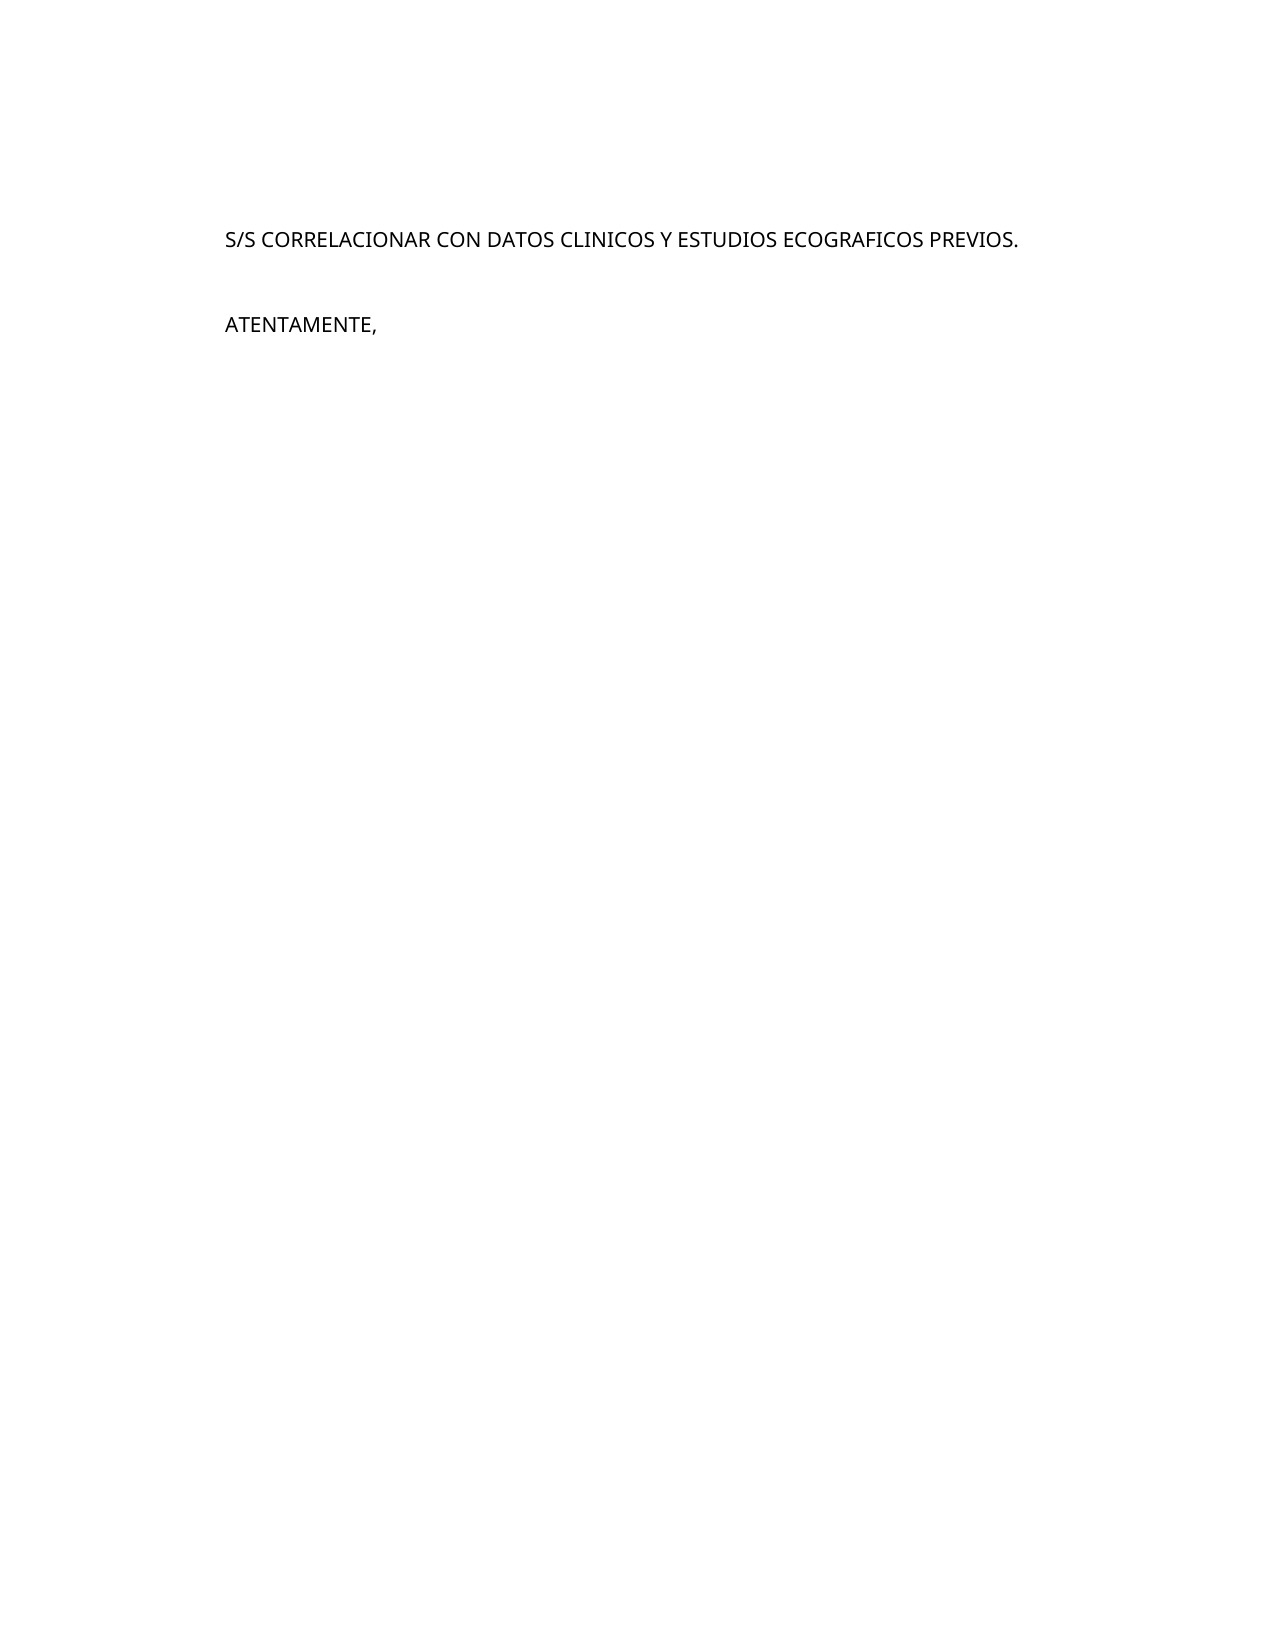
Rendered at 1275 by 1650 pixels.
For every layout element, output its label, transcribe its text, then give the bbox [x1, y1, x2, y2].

text S/S CORRELACIONAR CON DATOS CLINICOS Y ESTUDIOS ECOGRAFICOS PREVIOS. [225, 225, 1144, 253]
text ATENTAMENTE, [225, 310, 1144, 338]
